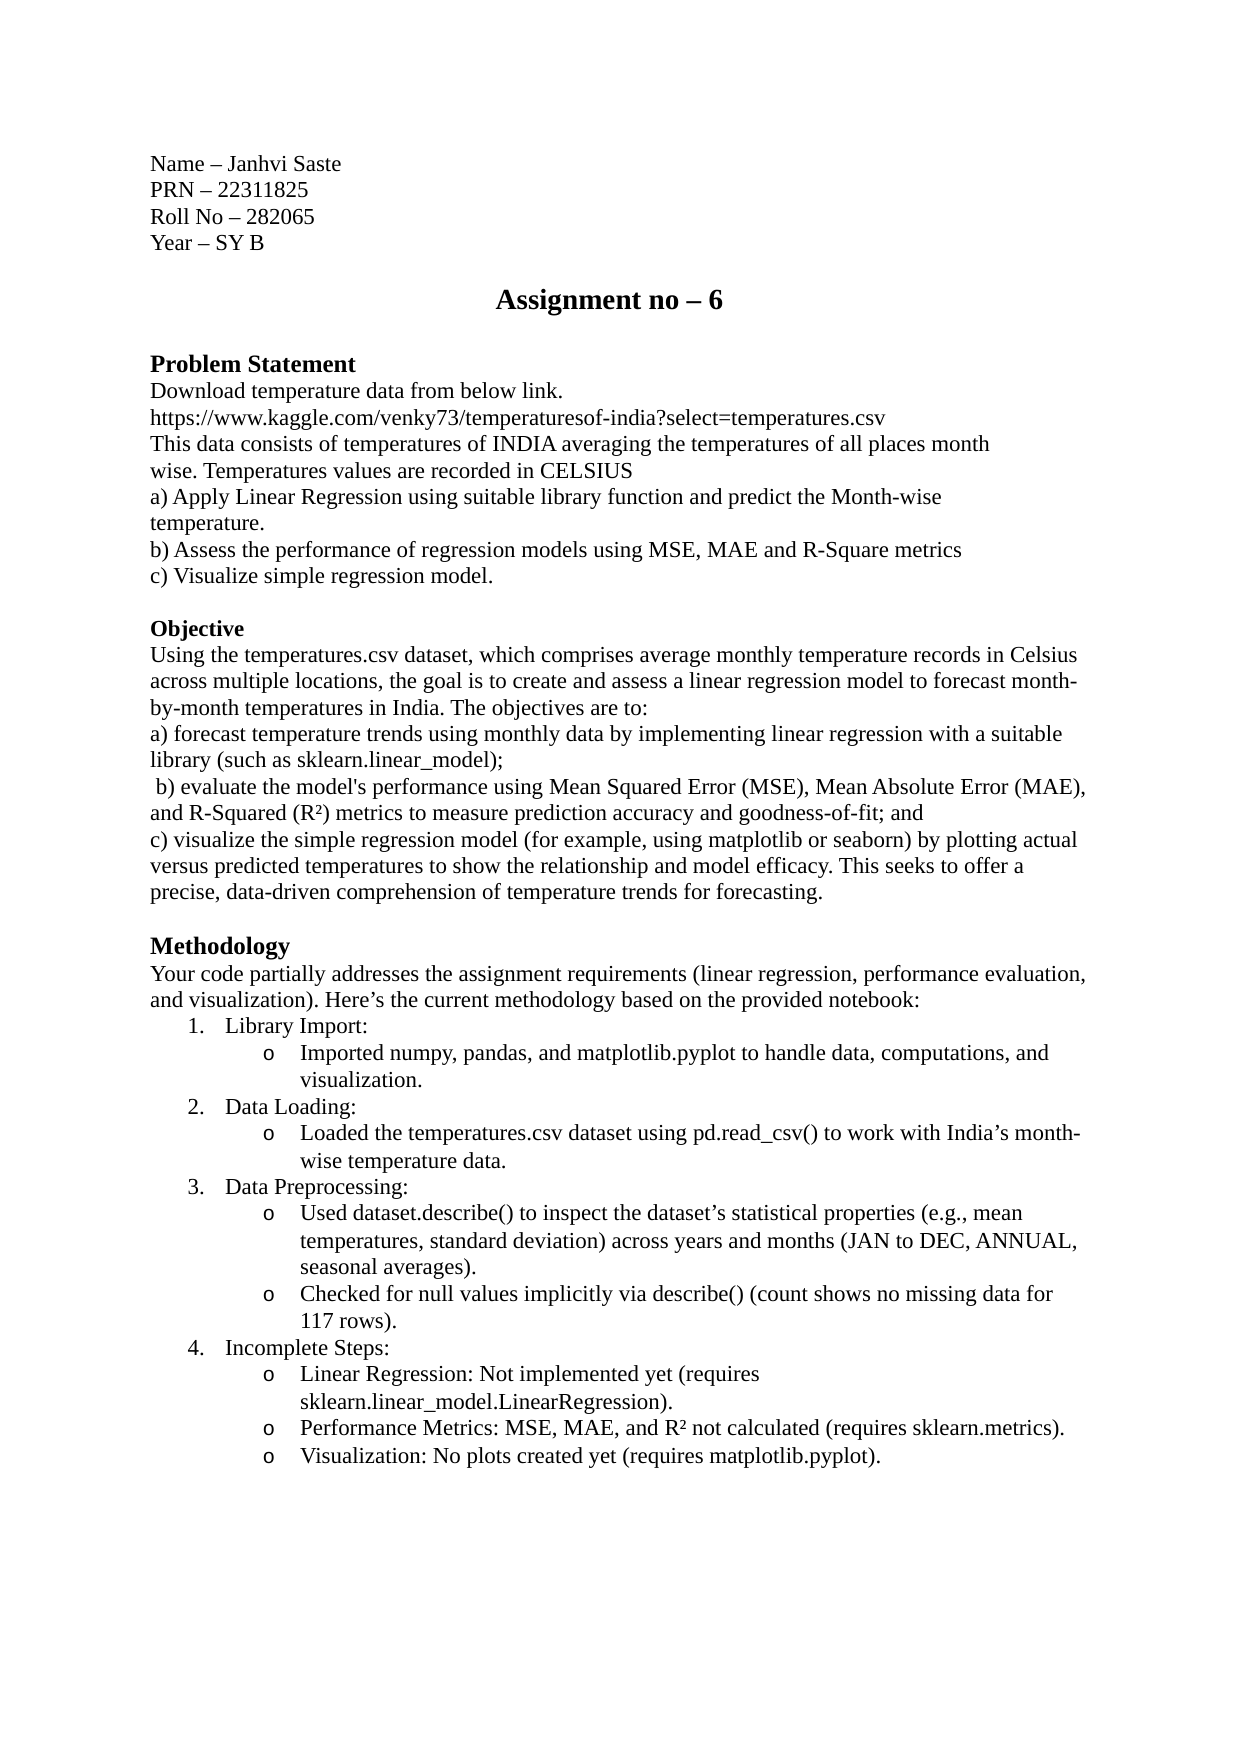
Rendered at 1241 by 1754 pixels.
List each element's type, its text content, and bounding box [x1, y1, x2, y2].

list Data Preprocessing: [187, 1173, 1090, 1199]
list Checked for null values implicitly via describe() (count shows no missing data for 117 rows). [262, 1280, 1090, 1334]
text Your code partially addresses the assignment requirements (linear regression, performance evaluation, and visualization). Here’s the current methodology based on the provided notebook: [150, 960, 1090, 1012]
text a) Apply Linear Regression using suitable library function and predict the Month-wise [150, 483, 1090, 509]
text https://www.kaggle.com/venky73/temperaturesof-india?select=temperatures.csv [150, 404, 1090, 430]
list Incomplete Steps: [187, 1334, 1090, 1360]
text c) visualize the simple regression model (for example, using matplotlib or seaborn) by plotting actual versus predicted temperatures to show the relationship and model efficacy. This seeks to offer a precise, data-driven comprehension of temperature trends for forecasting. [150, 826, 1090, 905]
text Assignment no – 6 [150, 282, 1090, 315]
text Year – SY B [150, 229, 1090, 255]
list Linear Regression: Not implemented yet (requires sklearn.linear_model.LinearRegression). [262, 1360, 1090, 1414]
text Roll No – 282065 [150, 203, 1090, 229]
text Name – Janhvi Saste [150, 150, 1090, 176]
text This data consists of temperatures of INDIA averaging the temperatures of all places month [150, 430, 1090, 457]
list Visualization: No plots created yet (requires matplotlib.pyplot). [262, 1442, 1090, 1469]
text b) Assess the performance of regression models using MSE, MAE and R-Square metrics [150, 536, 1090, 562]
list Used dataset.describe() to inspect the dataset’s statistical properties (e.g., mean temperatures, standard deviation) across years and months (JAN to DEC, ANNUAL, seasonal averages). [262, 1199, 1090, 1280]
text b) evaluate the model's performance using Mean Squared Error (MSE), Mean Absolute Error (MAE), and R-Squared (R²) metrics to measure prediction accuracy and goodness-of-fit; and [150, 773, 1090, 826]
text a) forecast temperature trends using monthly data by implementing linear regression with a suitable library (such as sklearn.linear_model); [150, 720, 1090, 773]
list Data Loading: [187, 1093, 1090, 1119]
text Download temperature data from below link. [150, 378, 1090, 404]
list Imported numpy, pandas, and matplotlib.pyplot to handle data, computations, and visualization. [262, 1039, 1090, 1093]
text Methodology [150, 931, 1090, 960]
text Problem Statement [150, 349, 1090, 378]
list Library Import: [187, 1012, 1090, 1039]
list Performance Metrics: MSE, MAE, and R² not calculated (requires sklearn.metrics). [262, 1414, 1090, 1442]
text c) Visualize simple regression model. [150, 562, 1090, 588]
text Using the temperatures.csv dataset, which comprises average monthly temperature records in Celsius across multiple locations, the goal is to create and assess a linear regression model to forecast month-by-month temperatures in India. The objectives are to: [150, 641, 1090, 720]
text Objective [150, 615, 1090, 641]
text wise. Temperatures values are recorded in CELSIUS [150, 457, 1090, 483]
text PRN – 22311825 [150, 176, 1090, 203]
list Loaded the temperatures.csv dataset using pd.read_csv() to work with India’s month-wise temperature data. [262, 1119, 1090, 1173]
text temperature. [150, 509, 1090, 536]
